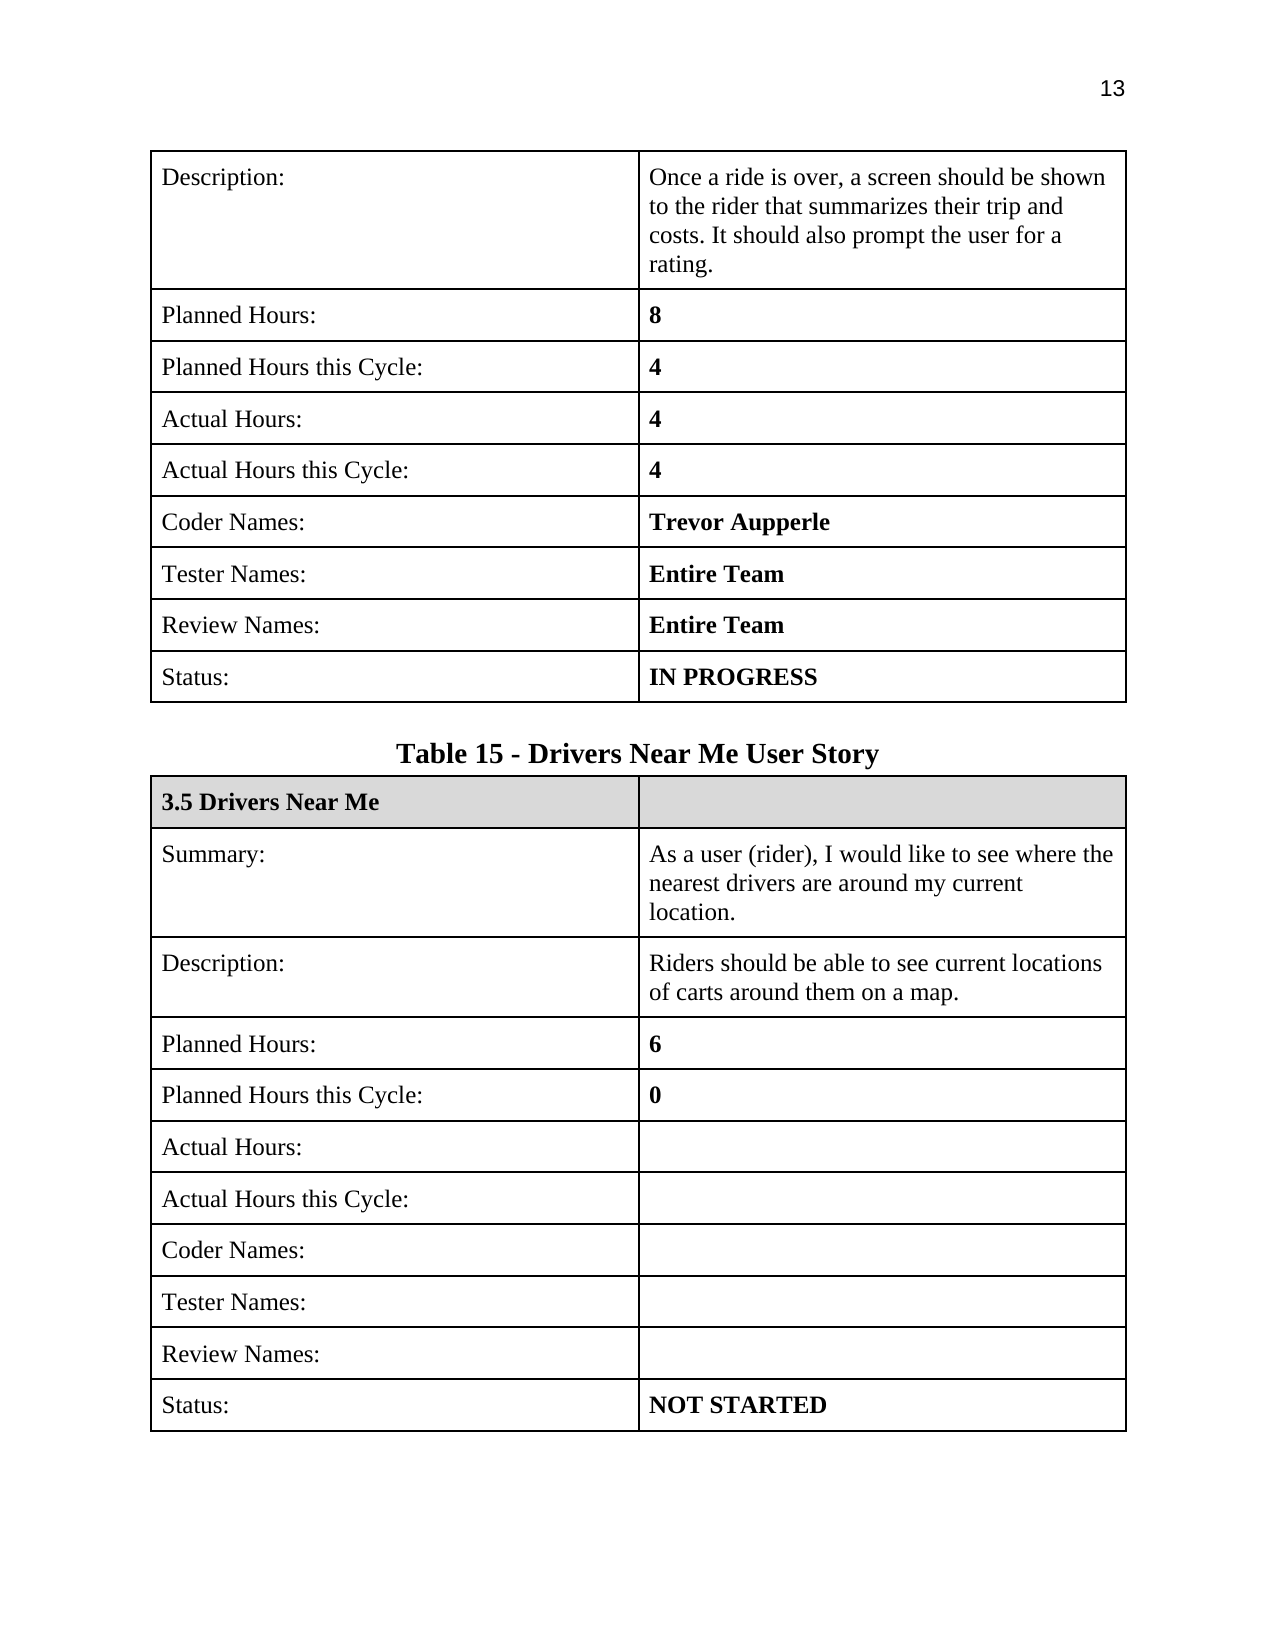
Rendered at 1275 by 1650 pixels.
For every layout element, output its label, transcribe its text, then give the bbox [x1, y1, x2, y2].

table_cell 8 [640, 290, 1125, 339]
table_cell [640, 1328, 1125, 1378]
table_cell Description: [152, 938, 638, 1016]
table_header 3.5 Drivers Near Me [152, 777, 638, 827]
table_cell [640, 1225, 1125, 1274]
table_cell Trevor Aupperle [640, 497, 1125, 546]
table_cell Planned Hours: [152, 290, 638, 339]
table_cell Review Names: [152, 600, 638, 649]
table_cell Description: [152, 152, 638, 288]
table_cell Planned Hours: [152, 1018, 638, 1068]
table_cell Planned Hours this Cycle: [152, 342, 638, 391]
table_cell Coder Names: [152, 1225, 638, 1274]
table_cell Riders should be able to see current locations of carts around them on a map. [640, 938, 1125, 1016]
table_cell Actual Hours: [152, 393, 638, 443]
table_cell Status: [152, 652, 638, 701]
table_header [640, 777, 1125, 827]
table_cell As a user (rider), I would like to see where the nearest drivers are around my current location. [640, 829, 1125, 936]
table_cell NOT STARTED [640, 1380, 1125, 1429]
table_cell [640, 1277, 1125, 1326]
table_cell [640, 1173, 1125, 1223]
table_cell 4 [640, 393, 1125, 443]
table_cell Tester Names: [152, 1277, 638, 1326]
table_cell Planned Hours this Cycle: [152, 1070, 638, 1119]
table_cell Actual Hours this Cycle: [152, 445, 638, 494]
table_cell 6 [640, 1018, 1125, 1068]
table_cell Status: [152, 1380, 638, 1429]
table_cell Tester Names: [152, 548, 638, 598]
table_cell Coder Names: [152, 497, 638, 546]
table_cell Entire Team [640, 600, 1125, 649]
table_cell Summary: [152, 829, 638, 936]
table_cell 0 [640, 1070, 1125, 1119]
table_cell Actual Hours this Cycle: [152, 1173, 638, 1223]
table_cell Once a ride is over, a screen should be shown to the rider that summarizes their trip and costs. It should also prompt the user for a rating. [640, 152, 1125, 288]
table_cell 4 [640, 445, 1125, 494]
subtitle Table 15 - Drivers Near Me User Story [150, 736, 1125, 770]
table_cell Review Names: [152, 1328, 638, 1378]
table_cell Actual Hours: [152, 1122, 638, 1171]
table_cell 4 [640, 342, 1125, 391]
table_cell IN PROGRESS [640, 652, 1125, 701]
table_cell [640, 1122, 1125, 1171]
table_cell Entire Team [640, 548, 1125, 598]
